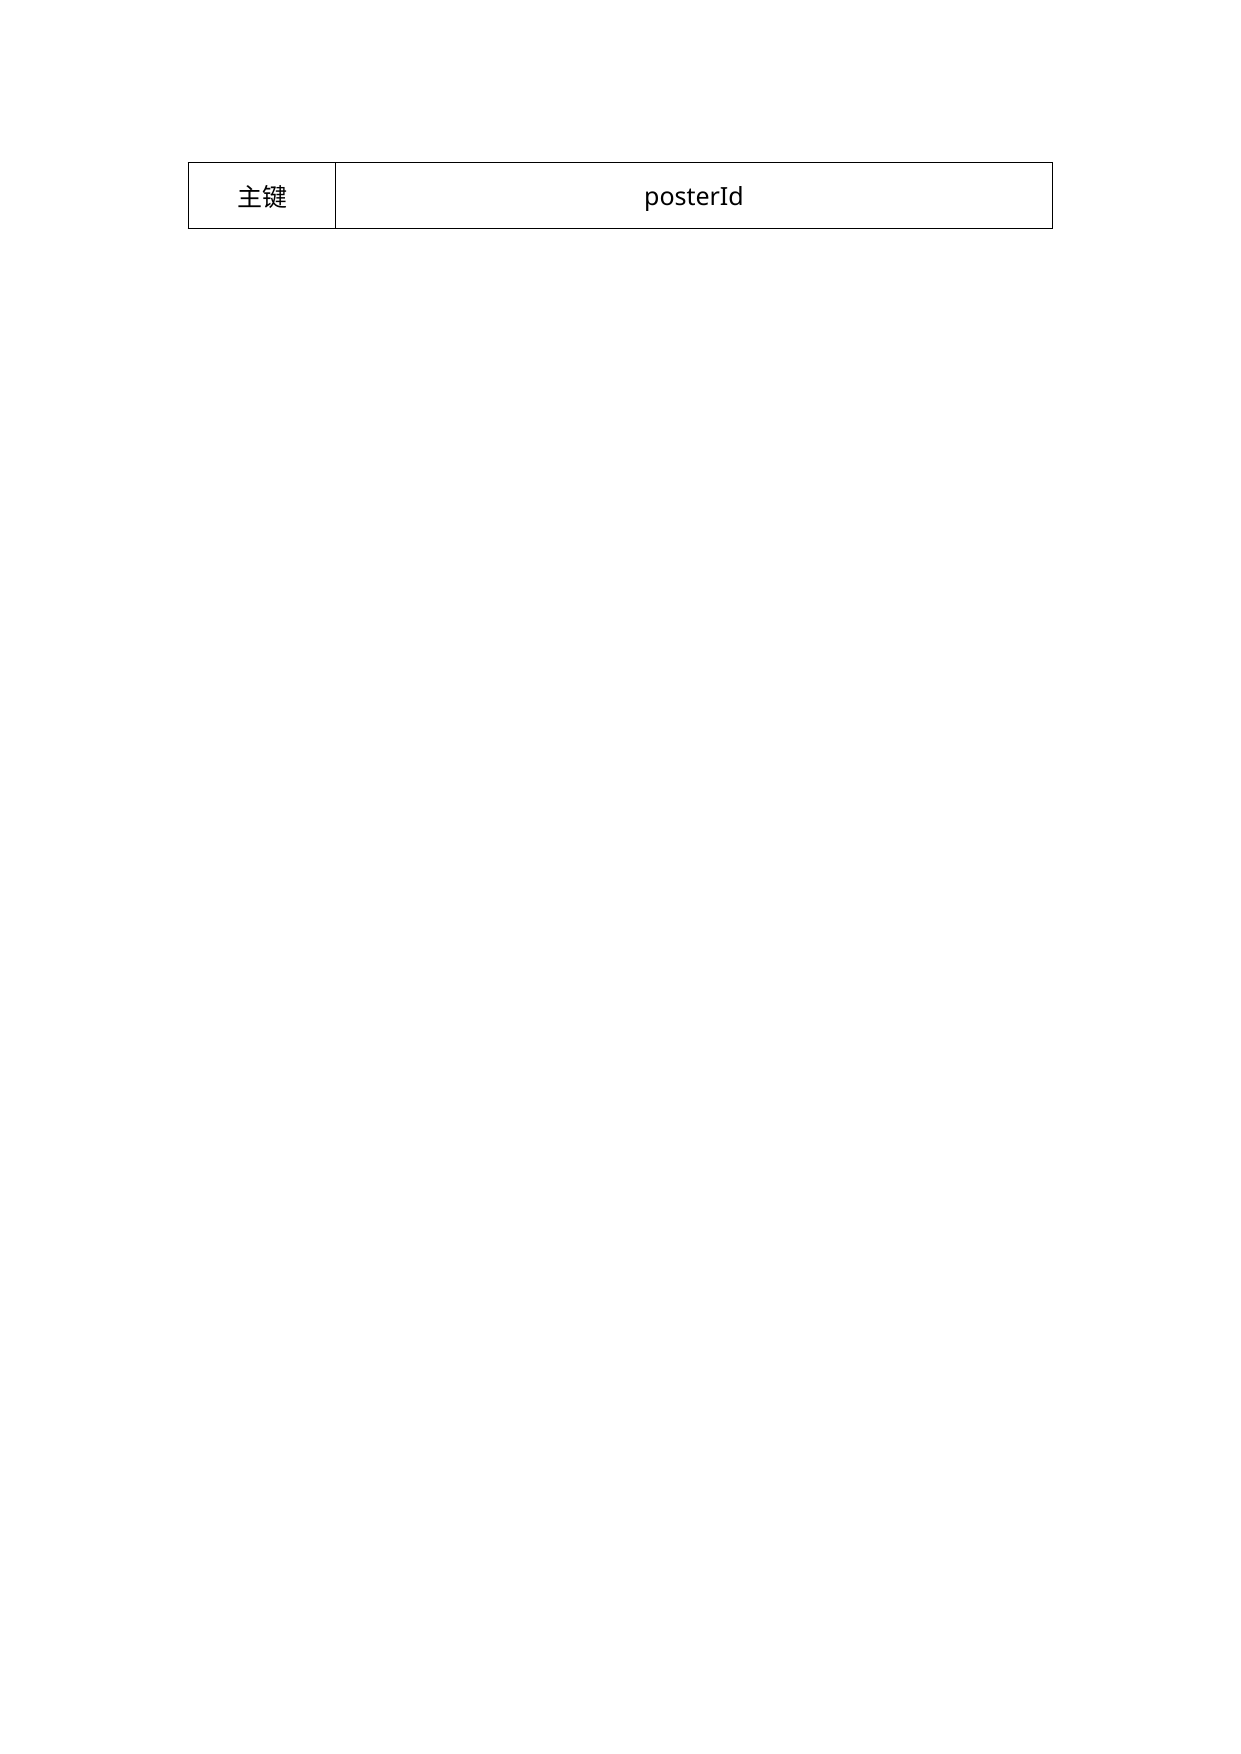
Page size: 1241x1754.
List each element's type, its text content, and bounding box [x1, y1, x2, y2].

table_cell 主键 [189, 163, 335, 228]
table_cell posterId [336, 163, 1052, 228]
